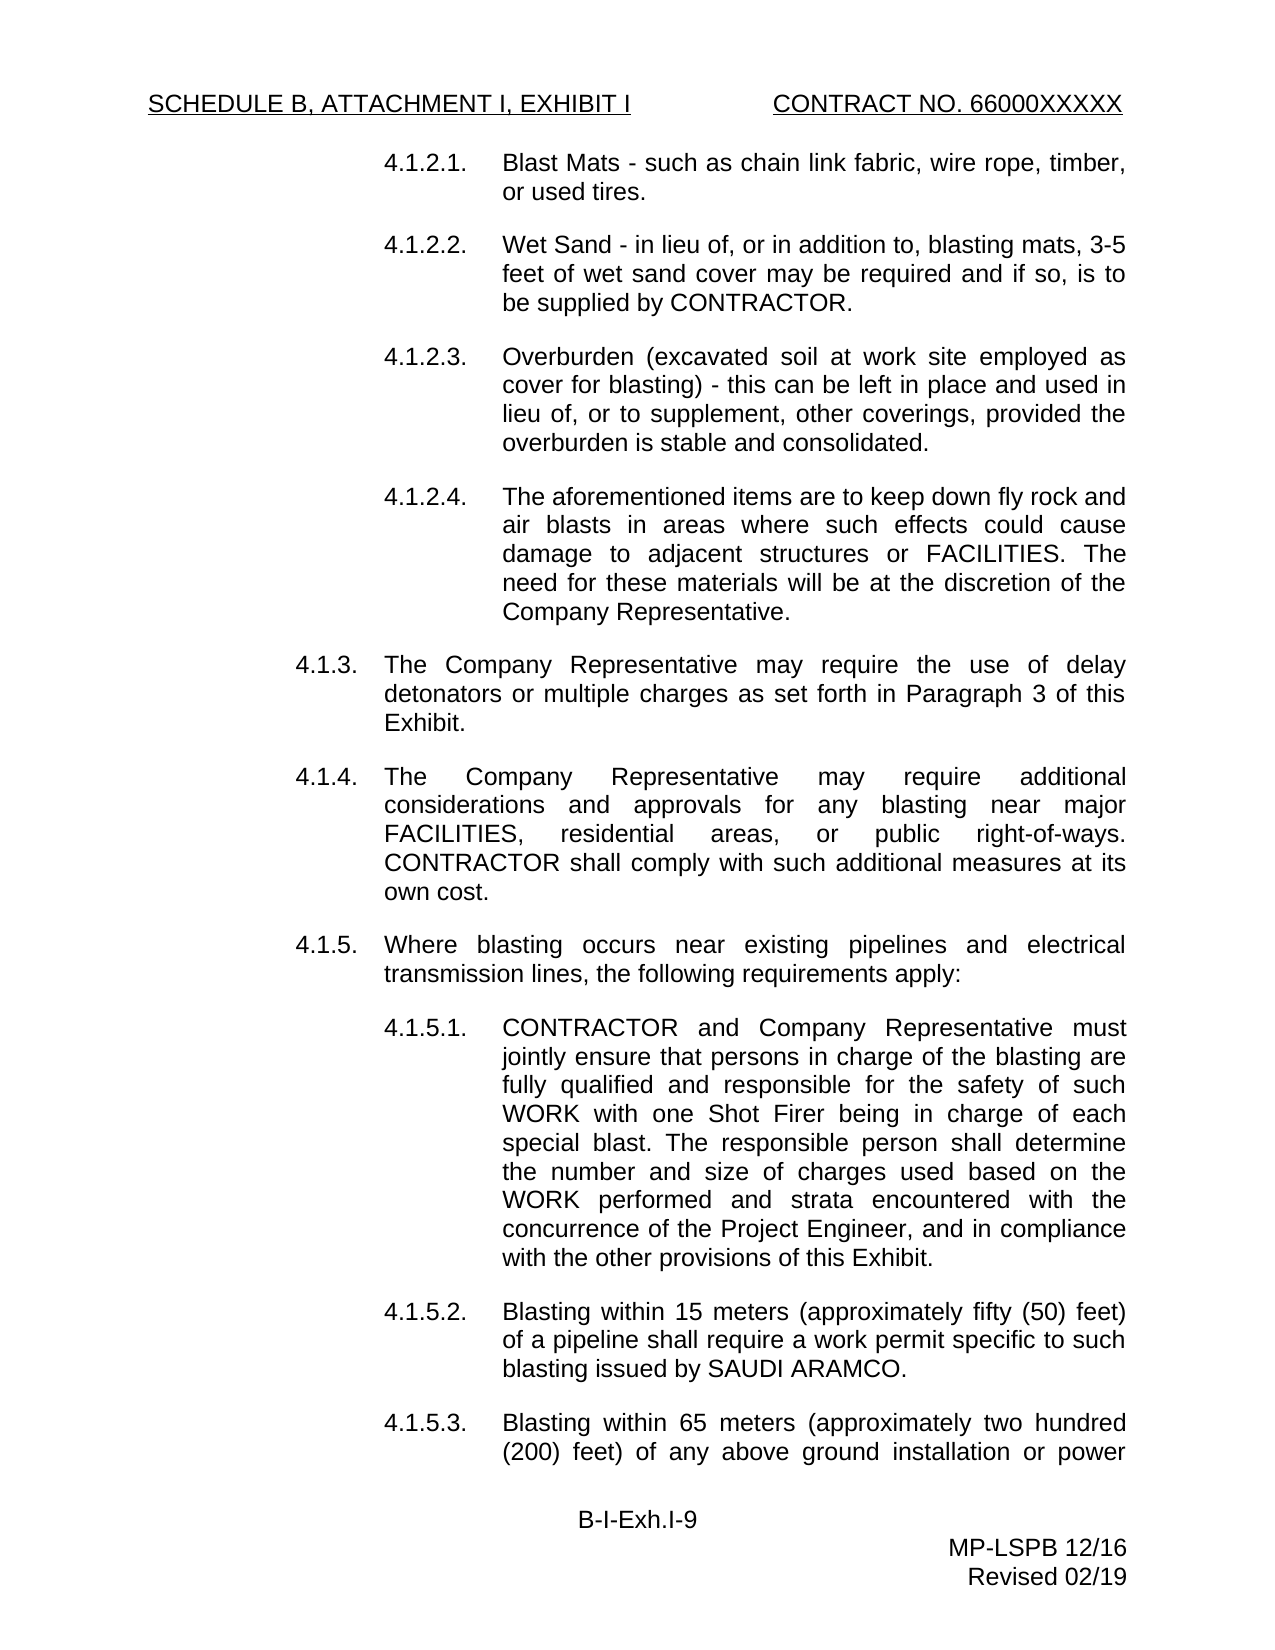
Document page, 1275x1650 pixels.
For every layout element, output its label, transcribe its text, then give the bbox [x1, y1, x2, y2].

list Blasting within 15 meters (approximately fifty (50) feet) of a pipeline shall require a work permit specific to such blasting issued by SAUDI ARAMCO. [384, 1296, 1127, 1383]
list Overburden (excavated soil at work site employed as cover for blasting) - this can be left in place and used in lieu of, or to supplement, other coverings, provided the overburden is stable and consolidated. [384, 341, 1127, 456]
list Wet Sand - in lieu of, or in addition to, blasting mats, 3-5 feet of wet sand cover may be required and if so, is to be supplied by CONTRACTOR. [384, 230, 1127, 316]
list CONTRACTOR and Company Representative must jointly ensure that persons in charge of the blasting are fully qualified and responsible for the safety of such WORK with one Shot Firer being in charge of each special blast. The responsible person shall determine the number and size of charges used based on the WORK performed and strata encountered with the concurrence of the Project Engineer, and in compliance with the other provisions of this Exhibit. [384, 1013, 1127, 1271]
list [384, 1408, 1127, 1465]
list The Company Representative may require the use of delay detonators or multiple charges as set forth in Paragraph 3 of this Exhibit. [295, 650, 1127, 736]
list Where blasting occurs near existing pipelines and electrical transmission lines, the following requirements apply: [295, 930, 1127, 988]
list The Company Representative may require additional considerations and approvals for any blasting near major FACILITIES, residential areas, or public right-of-ways. CONTRACTOR shall comply with such additional measures at its own cost. [295, 761, 1127, 905]
list Blast Mats - such as chain link fabric, wire rope, timber, or used tires. [384, 148, 1127, 205]
list The aforementioned items are to keep down fly rock and air blasts in areas where such effects could cause damage to adjacent structures or FACILITIES. The need for these materials will be at the discretion of the Company Representative. [384, 481, 1127, 625]
